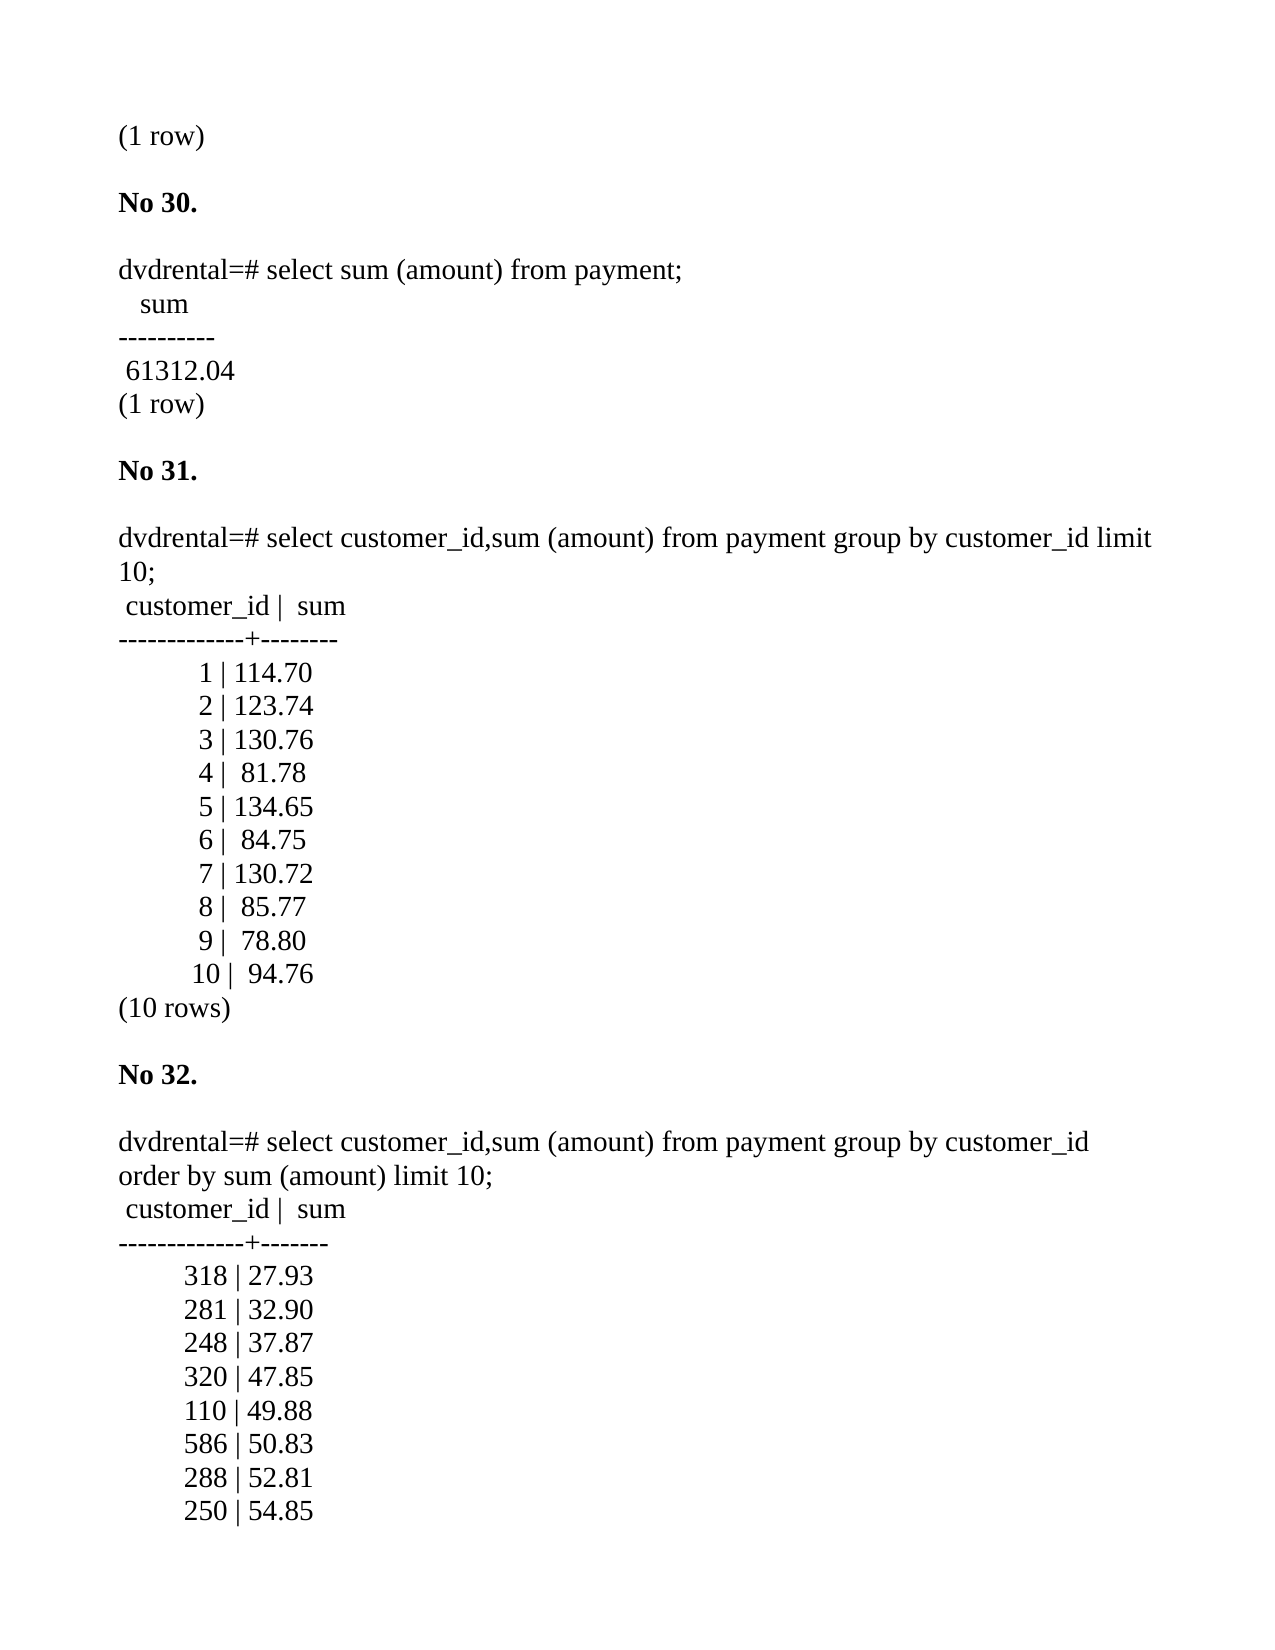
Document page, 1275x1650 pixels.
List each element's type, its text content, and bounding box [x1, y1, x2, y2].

text 248 | 37.87 [118, 1326, 1157, 1359]
text No 30. [118, 185, 1157, 219]
text 586 | 50.83 [118, 1426, 1157, 1460]
text 6 | 84.75 [118, 822, 1157, 856]
text 8 | 85.77 [118, 889, 1157, 923]
text No 31. [118, 453, 1157, 487]
text sum [118, 286, 1157, 319]
text -------------+------- [118, 1225, 1157, 1258]
text 320 | 47.85 [118, 1359, 1157, 1393]
text -------------+-------- [118, 621, 1157, 655]
text 4 | 81.78 [118, 755, 1157, 789]
text 1 | 114.70 [118, 655, 1157, 688]
text 288 | 52.81 [118, 1460, 1157, 1493]
text 250 | 54.85 [118, 1493, 1157, 1527]
text customer_id | sum [118, 588, 1157, 621]
text dvdrental=# select customer_id,sum (amount) from payment group by customer_id limit 10; [118, 521, 1157, 588]
text (10 rows) [118, 990, 1157, 1024]
text 7 | 130.72 [118, 856, 1157, 889]
text dvdrental=# select customer_id,sum (amount) from payment group by customer_id order by sum (amount) limit 10; [118, 1124, 1157, 1191]
text 3 | 130.76 [118, 722, 1157, 755]
text ---------- [118, 319, 1157, 353]
text 9 | 78.80 [118, 923, 1157, 957]
text 281 | 32.90 [118, 1292, 1157, 1326]
text 318 | 27.93 [118, 1258, 1157, 1292]
text (1 row) [118, 118, 1157, 152]
text 10 | 94.76 [118, 957, 1157, 990]
text 61312.04 [118, 353, 1157, 386]
text dvdrental=# select sum (amount) from payment; [118, 252, 1157, 286]
text 110 | 49.88 [118, 1393, 1157, 1426]
text 5 | 134.65 [118, 789, 1157, 822]
text customer_id | sum [118, 1191, 1157, 1225]
text No 32. [118, 1057, 1157, 1091]
text 2 | 123.74 [118, 688, 1157, 722]
text (1 row) [118, 386, 1157, 420]
